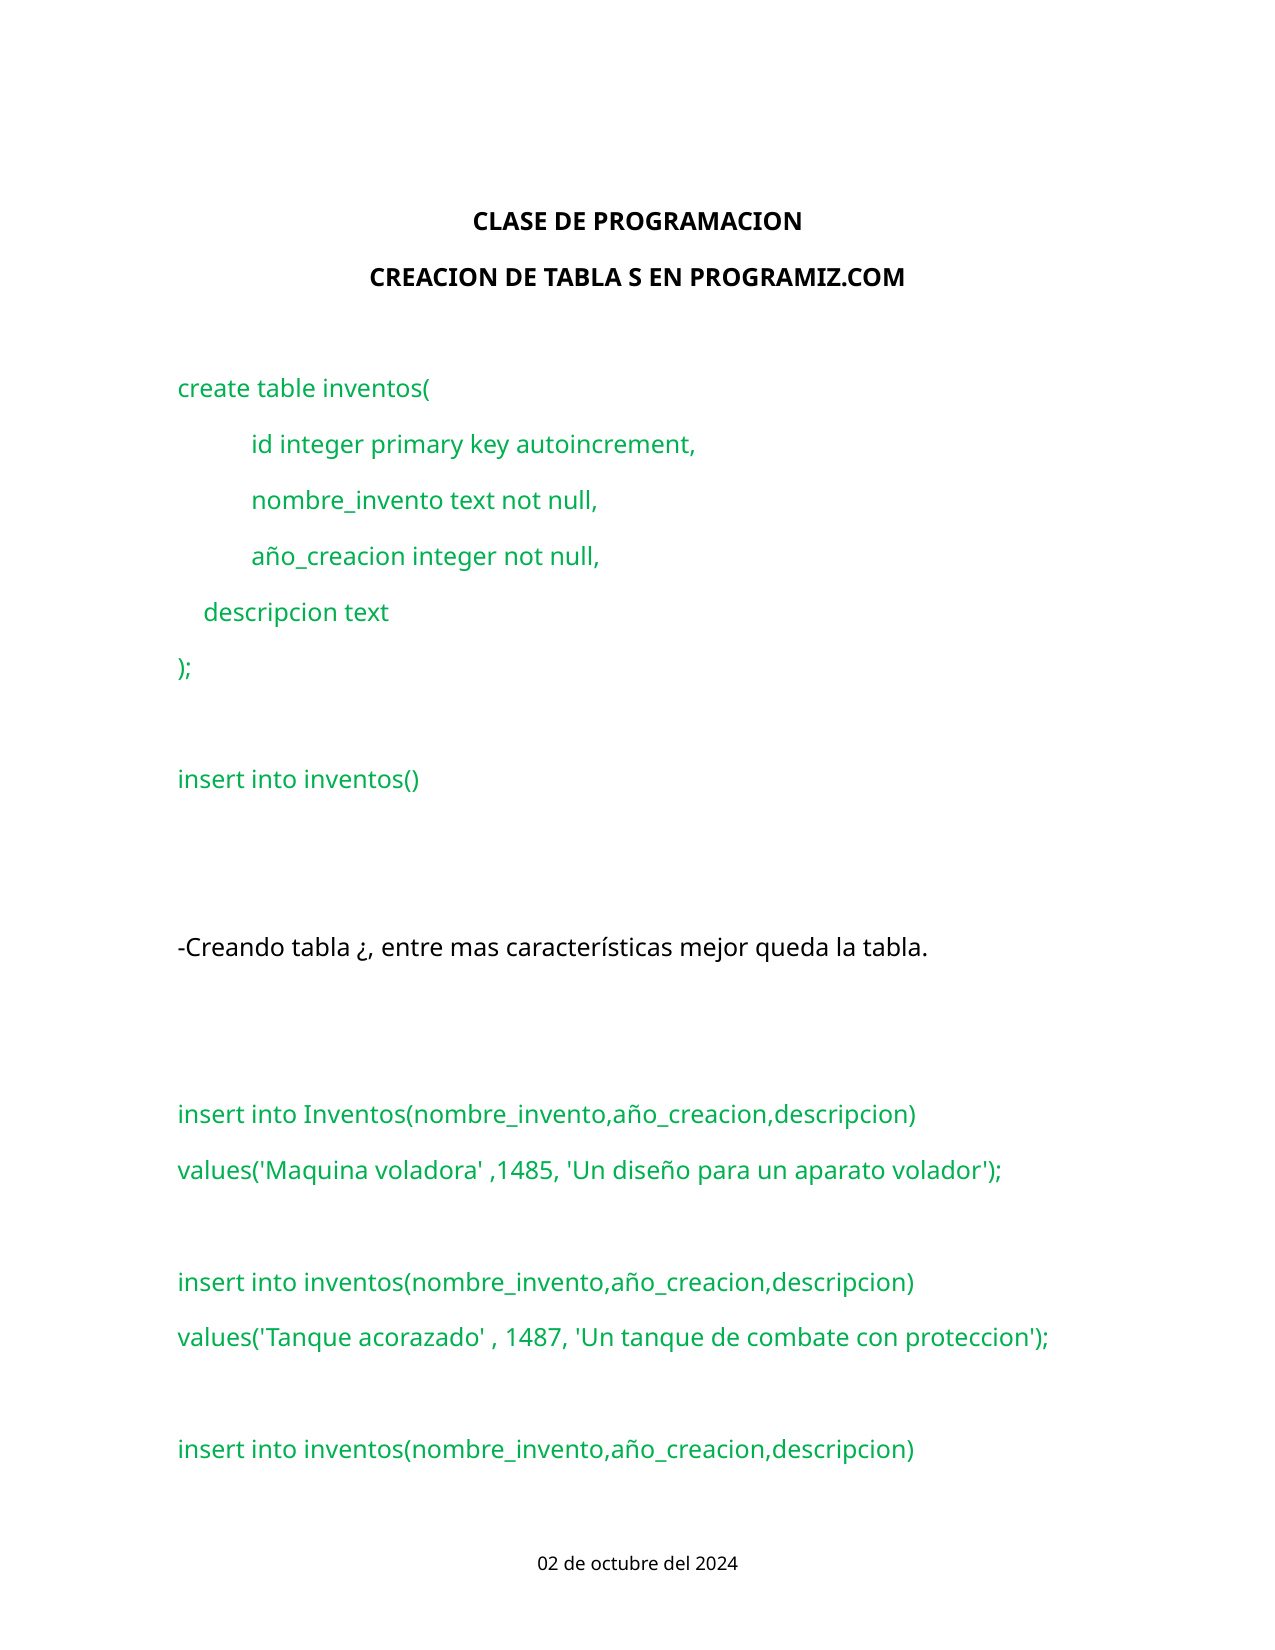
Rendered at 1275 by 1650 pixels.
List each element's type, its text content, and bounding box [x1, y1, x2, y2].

text CREACION DE TABLA S EN PROGRAMIZ.COM [177, 259, 1098, 293]
text id integer primary key autoincrement, [177, 427, 1098, 461]
text create table inventos( [177, 371, 1098, 405]
text insert into Inventos(nombre_invento,año_creacion,descripcion) [177, 1097, 1098, 1131]
text CLASE DE PROGRAMACION [177, 203, 1098, 237]
text año_creacion integer not null, [177, 538, 1098, 572]
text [177, 1432, 1098, 1466]
text values('Tanque acorazado' , 1487, 'Un tanque de combate con proteccion'); [177, 1320, 1098, 1354]
text nombre_invento text not null, [177, 483, 1098, 517]
text ); [177, 650, 1098, 684]
text values('Maquina voladora' ,1485, 'Un diseño para un aparato volador'); [177, 1153, 1098, 1187]
text -Creando tabla ¿, entre mas características mejor queda la tabla. [177, 929, 1098, 963]
text descripcion text [177, 594, 1098, 628]
text insert into inventos() [177, 762, 1098, 796]
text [177, 1264, 1098, 1298]
